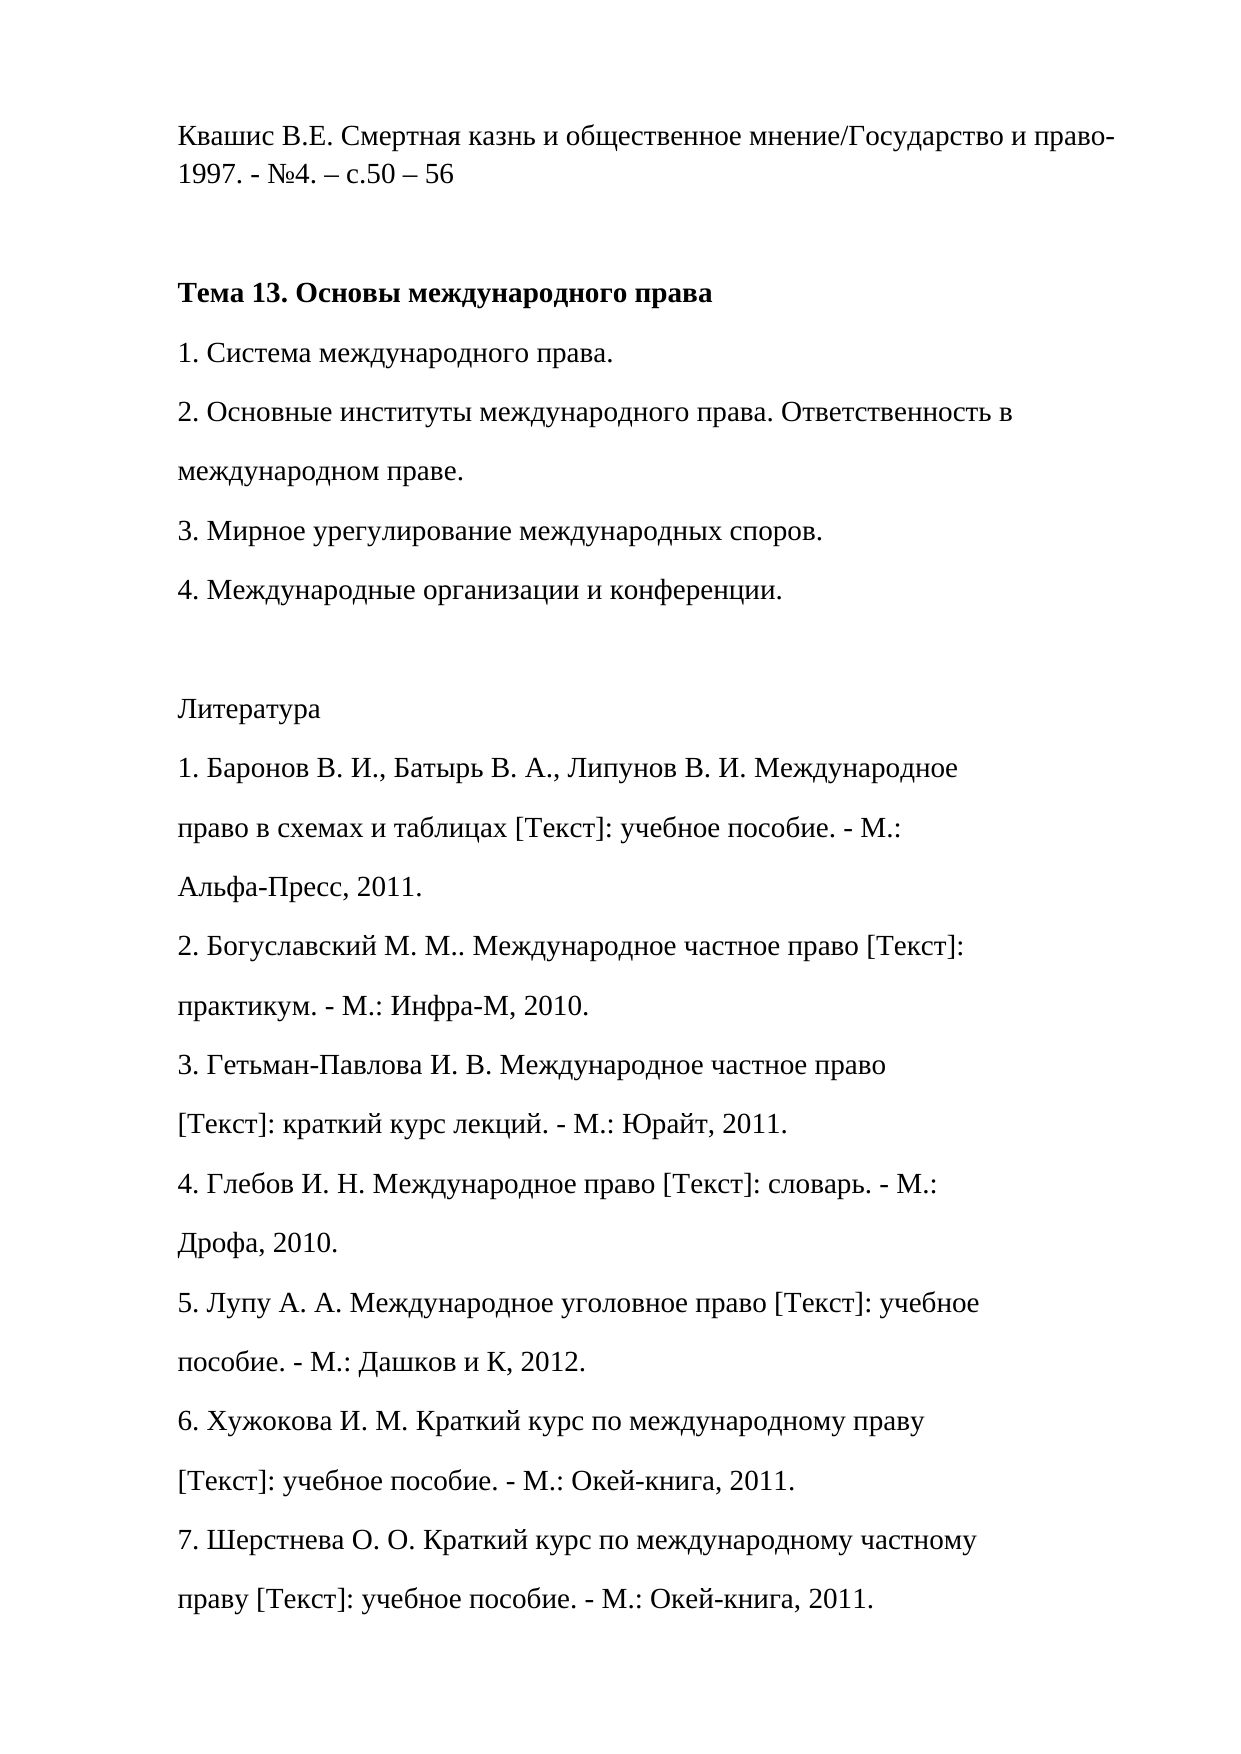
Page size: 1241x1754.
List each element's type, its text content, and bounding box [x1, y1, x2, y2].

text Дрофа, 2010. [177, 1225, 1152, 1259]
text 3. Гетьман-Павлова И. В. Международное частное право [177, 1047, 1152, 1081]
text Литература [177, 691, 1152, 724]
text 2. Богуславский М. М.. Международное частное право [Текст]: [177, 928, 1152, 962]
text Альфа-Пресс, 2011. [177, 869, 1152, 903]
text 1. Система международного права. [177, 335, 1152, 368]
text [Текст]: краткий курс лекций. - М.: Юрайт, 2011. [177, 1107, 1152, 1140]
text [Текст]: учебное пособие. - М.: Окей-книга, 2011. [177, 1463, 1152, 1496]
text право в схемах и таблицах [Текст]: учебное пособие. - М.: [177, 810, 1152, 843]
text практикум. - М.: Инфра-М, 2010. [177, 988, 1152, 1021]
text пособие. - М.: Дашков и К, 2012. [177, 1344, 1152, 1378]
text Тема 13. Основы международного права [177, 275, 1152, 309]
text праву [Текст]: учебное пособие. - М.: Окей-книга, 2011. [177, 1582, 1152, 1615]
text 6. Хужокова И. М. Краткий курс по международному праву [177, 1403, 1152, 1437]
text 4. Глебов И. Н. Международное право [Текст]: словарь. - М.: [177, 1166, 1152, 1199]
text 2. Основные институты международного права. Ответственность в [177, 394, 1152, 428]
text 3. Мирное урегулирование международных споров. [177, 513, 1152, 546]
text 7. Шерстнева О. О. Краткий курс по международному частному [177, 1522, 1152, 1556]
text Квашис В.Е. Смертная казнь и общественное мнение/Государство и право-1997. - №4. – с.50 – 56 [177, 118, 1152, 190]
text 5. Лупу А. А. Международное уголовное право [Текст]: учебное [177, 1285, 1152, 1318]
text 4. Международные организации и конференции. [177, 572, 1152, 606]
text 1. Баронов В. И., Батырь В. А., Липунов В. И. Международное [177, 750, 1152, 784]
text международном праве. [177, 453, 1152, 487]
